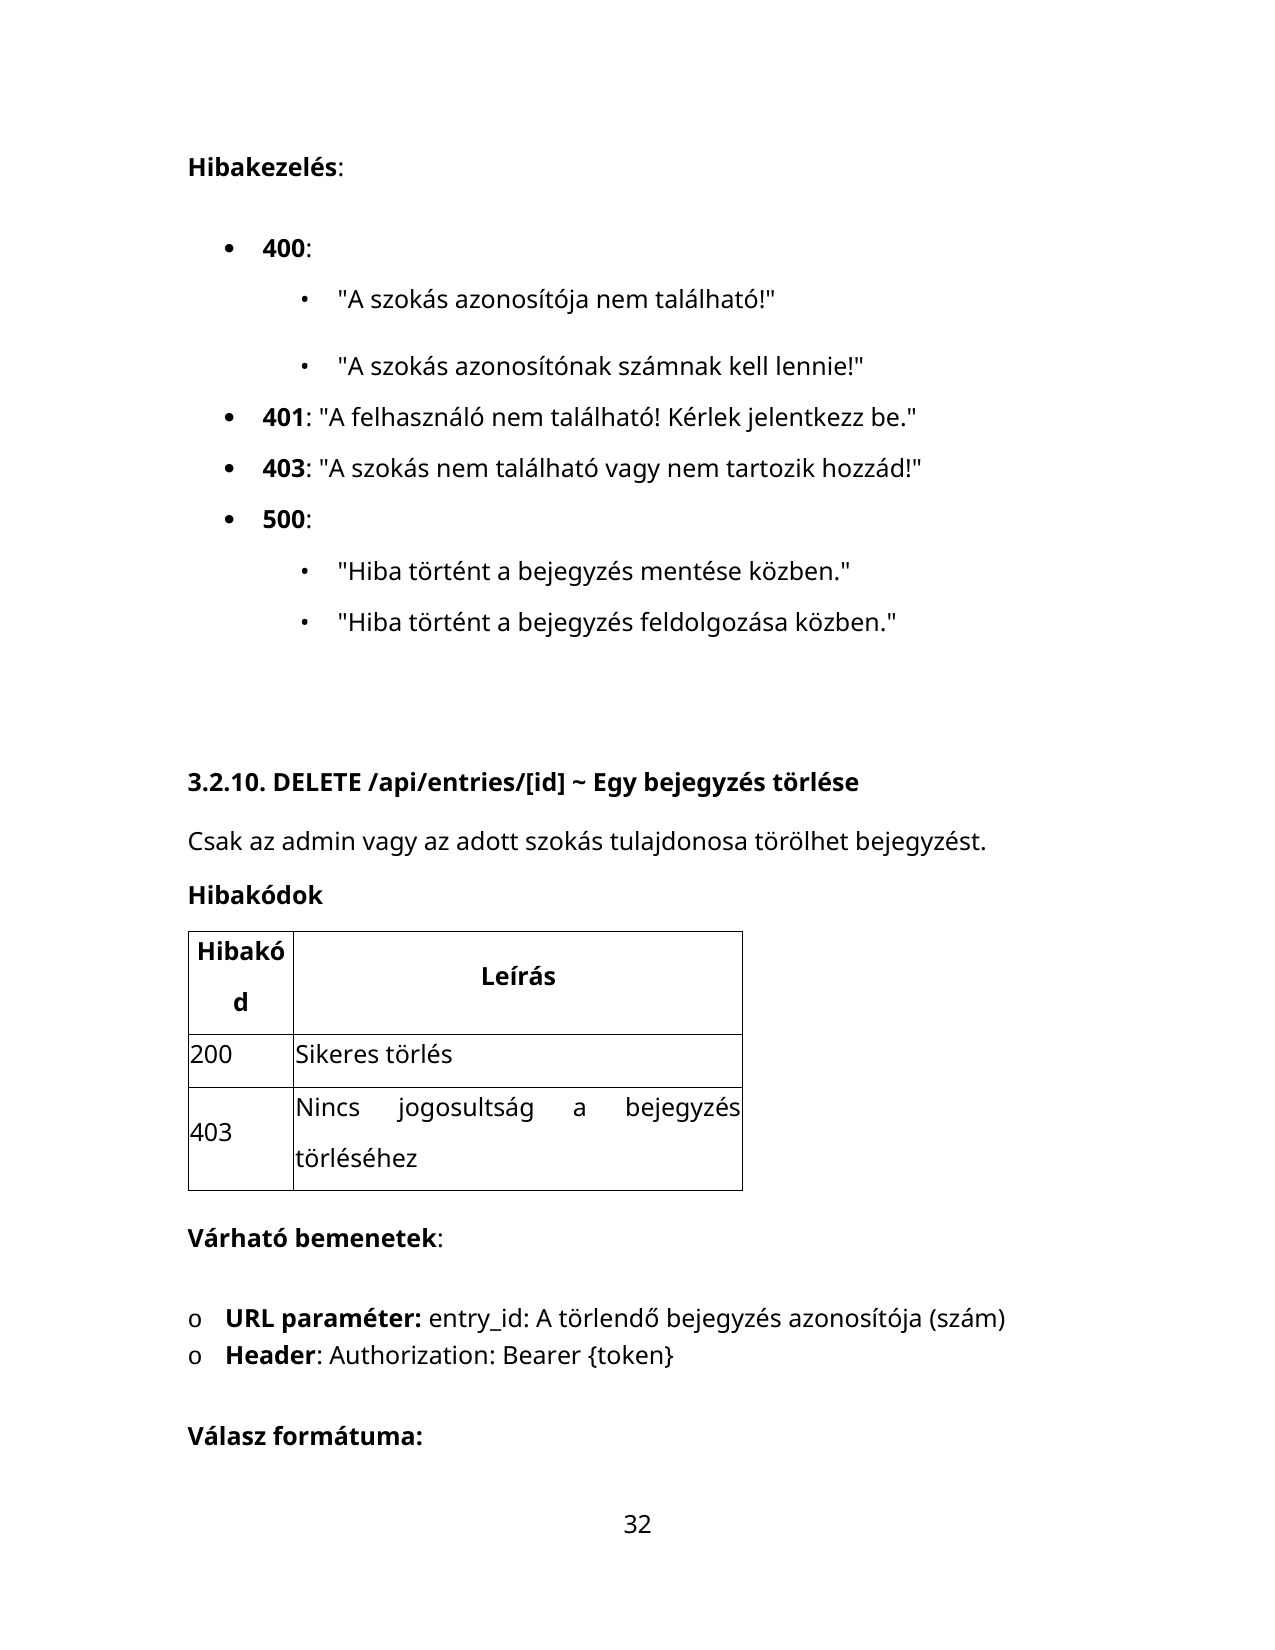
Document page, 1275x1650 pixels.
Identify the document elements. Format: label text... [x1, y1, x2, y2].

list "Hiba történt a bejegyzés feldolgozása közben." [300, 604, 1087, 638]
list "Hiba történt a bejegyzés mentése közben." [300, 553, 1087, 587]
text Csak az admin vagy az adott szokás tulajdonosa törölhet bejegyzést. [187, 824, 1087, 858]
text Válasz formátuma: [187, 1418, 1087, 1452]
text Hibakezelés: [187, 150, 1087, 184]
list Header: Authorization: Bearer {token} [187, 1338, 1087, 1372]
text Várható bemenetek: [187, 1221, 1087, 1255]
list URL paraméter: entry_id: A törlendő bejegyzés azonosítója (szám) [187, 1301, 1087, 1335]
table_cell Nincs jogosultság a bejegyzés törléséhez [294, 1088, 742, 1190]
list "A szokás azonosítónak számnak kell lennie!" [300, 349, 1087, 383]
table_cell 200 [189, 1035, 293, 1087]
list 401: "A felhasználó nem található! Kérlek jelentkezz be." [225, 400, 1087, 434]
list 403: "A szokás nem található vagy nem tartozik hozzád!" [225, 451, 1087, 485]
table_header Leírás [294, 932, 742, 1034]
list 400: [225, 230, 1087, 264]
table_cell 403 [189, 1088, 293, 1190]
list "A szokás azonosítója nem található!" [300, 281, 1087, 315]
table_cell Sikeres törlés [294, 1035, 742, 1087]
subtitle 3.2.10. DELETE /api/entries/[id] ~ Egy bejegyzés törlése [187, 764, 1087, 799]
text Hibakódok [187, 877, 1087, 911]
table_header Hibakód [189, 932, 293, 1034]
list 500: [225, 502, 1087, 536]
